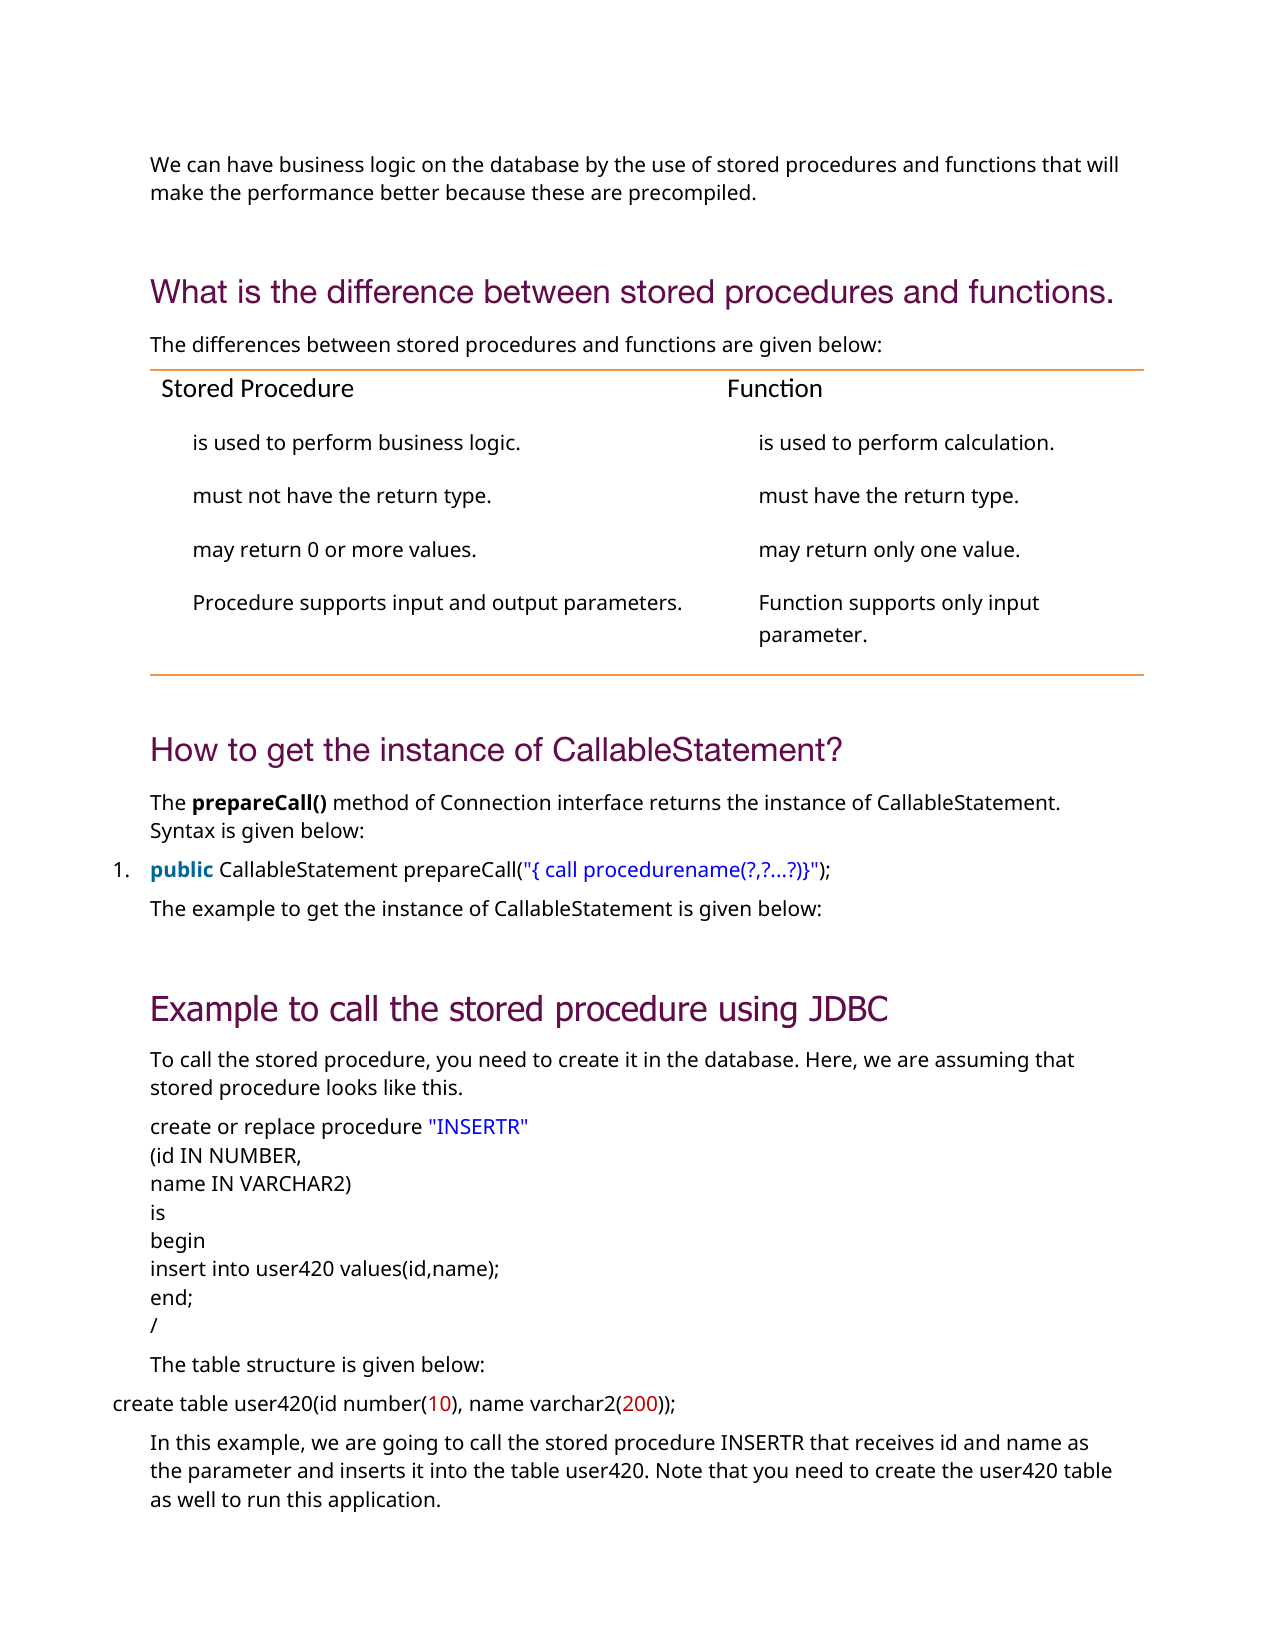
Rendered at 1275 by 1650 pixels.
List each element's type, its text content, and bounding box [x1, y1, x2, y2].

list public CallableStatement prepareCall("{ call procedurename(?,?...?)}"); [112, 855, 1125, 884]
subtitle What is the difference between stored procedures and functions. [150, 271, 1125, 313]
text begin [150, 1226, 1125, 1254]
subtitle Example to call the stored procedure using JDBC [150, 987, 1125, 1028]
text insert into user420 values(id,name); [150, 1254, 1125, 1283]
text The example to get the instance of CallableStatement is given below: [150, 894, 1125, 923]
table_cell Procedure supports input and output parameters. [150, 588, 716, 673]
table_cell may return only one value. [716, 535, 1144, 588]
text The table structure is given below: [150, 1350, 1125, 1379]
table_cell Function supports only input parameter. [716, 588, 1144, 673]
text To call the stored procedure, you need to create it in the database. Here, we are assuming that stored procedure looks like this. [150, 1045, 1125, 1102]
table_cell may return 0 or more values. [150, 535, 716, 588]
table_cell is used to perform calculation. [716, 429, 1144, 482]
text create or replace procedure "INSERTR" [150, 1112, 1125, 1141]
text name IN VARCHAR2) [150, 1169, 1125, 1198]
text We can have business logic on the database by the use of stored procedures and functions that will make the performance better because these are precompiled. [150, 150, 1125, 207]
text / [150, 1311, 1125, 1340]
text In this example, we are going to call the stored procedure INSERTR that receives id and name as the parameter and inserts it into the table user420. Note that you need to create the user420 table as well to run this application. [150, 1428, 1125, 1513]
table_header Stored Procedure [150, 371, 716, 428]
text end; [150, 1283, 1125, 1311]
subtitle How to get the instance of CallableStatement? [150, 729, 1125, 771]
text The differences between stored procedures and functions are given below: [150, 330, 1125, 358]
text The prepareCall() method of Connection interface returns the instance of CallableStatement. Syntax is given below: [150, 788, 1125, 845]
text is [150, 1198, 1125, 1226]
table_header Function [716, 371, 1144, 428]
text (id IN NUMBER, [150, 1141, 1125, 1169]
table_cell must not have the return type. [150, 482, 716, 535]
text create table user420(id number(10), name varchar2(200)); [112, 1389, 1125, 1417]
table_cell must have the return type. [716, 482, 1144, 535]
table_cell is used to perform business logic. [150, 429, 716, 482]
